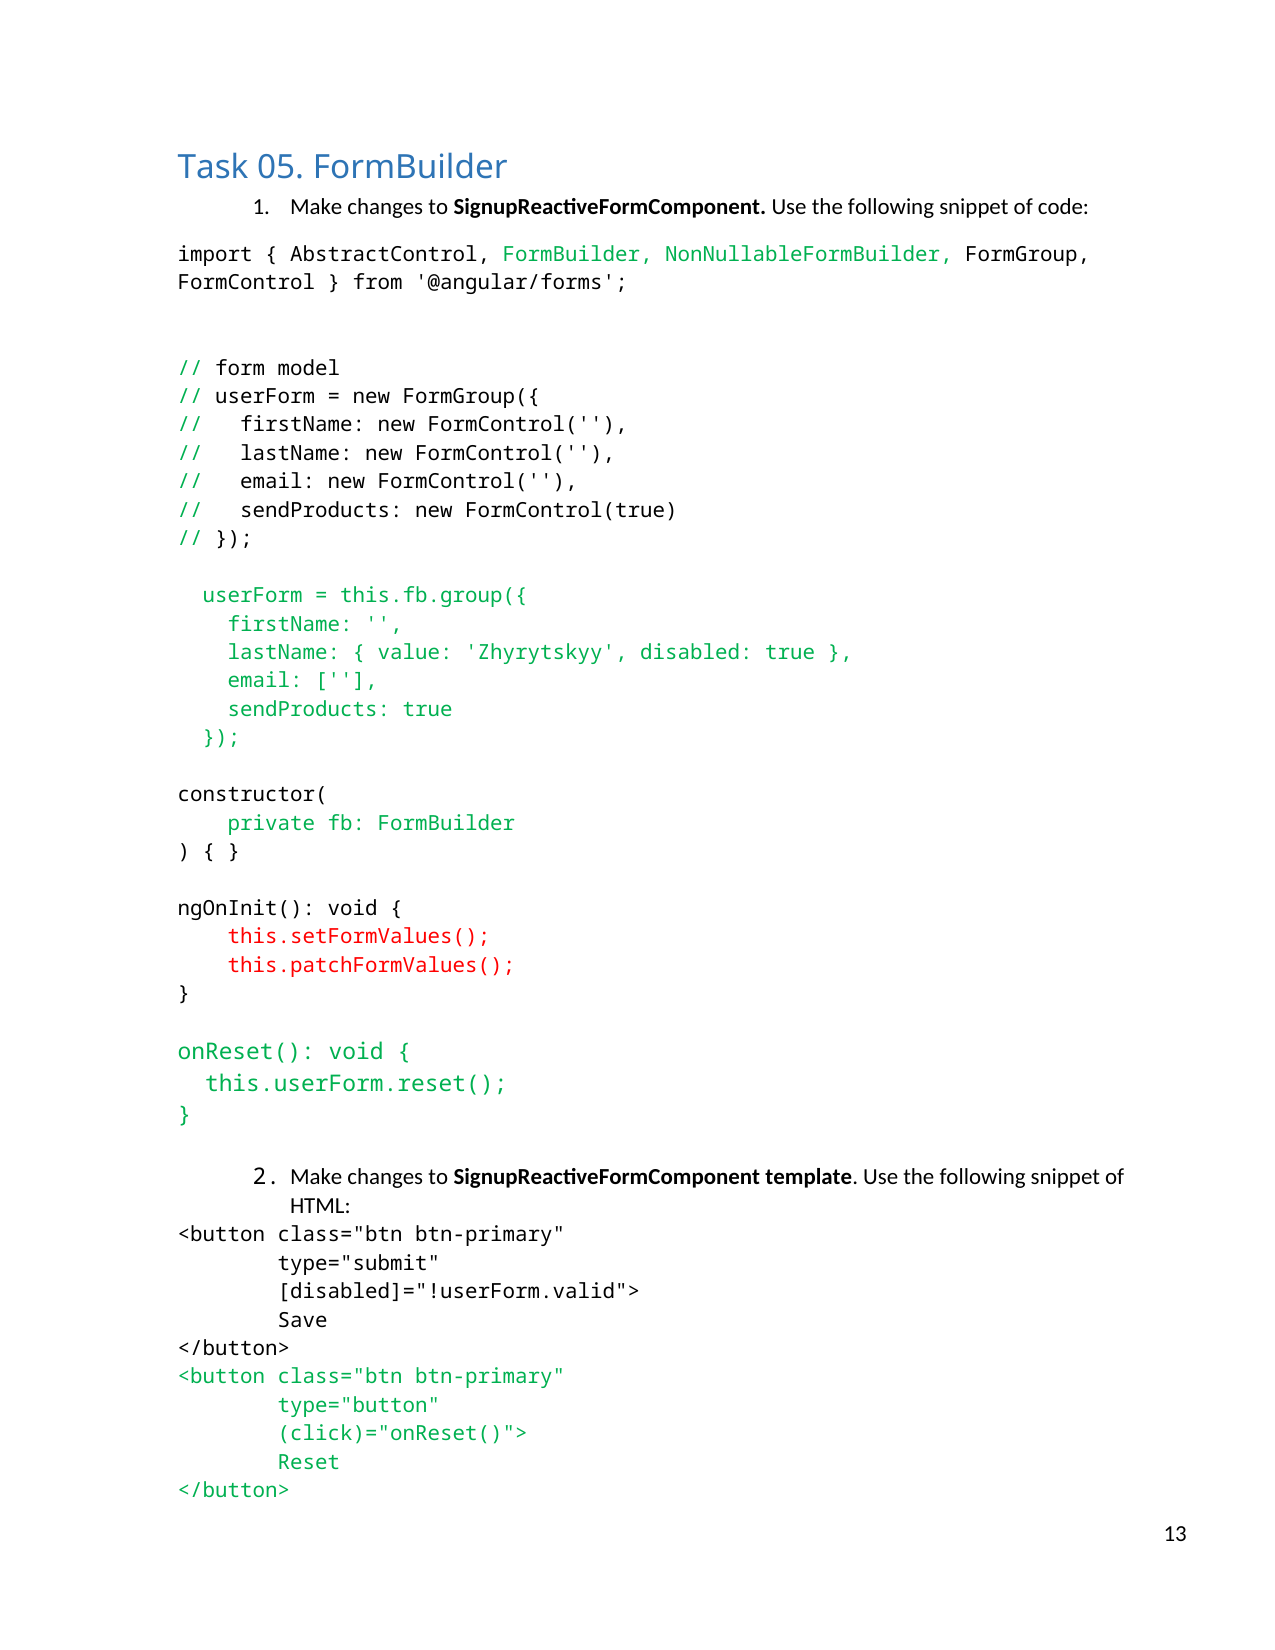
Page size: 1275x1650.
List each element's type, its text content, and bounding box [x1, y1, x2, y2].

text type="submit" [177, 1248, 1186, 1276]
list Make changes to SignupReactiveFormComponent. Use the following snippet of code: [252, 192, 1186, 220]
text this.userForm.reset(); [177, 1066, 1186, 1098]
text onReset(): void { [177, 1035, 1186, 1066]
list Make changes to SignupReactiveFormComponent template. Use the following snippet of HTML: [252, 1160, 1186, 1219]
text userForm = this.fb.group({ [177, 580, 1186, 609]
text private fb: FormBuilder [177, 808, 1186, 836]
text type="button" [177, 1390, 1186, 1418]
text this.patchFormValues(); [177, 950, 1186, 978]
text constructor( [177, 779, 1186, 808]
subtitle Task 05. FormBuilder [177, 143, 1186, 188]
text // }); [177, 523, 1186, 552]
text (click)="onReset()"> [177, 1418, 1186, 1447]
text <button class="btn btn-primary" [177, 1219, 1186, 1248]
text sendProducts: true [177, 694, 1186, 722]
text // form model [177, 353, 1186, 381]
text ) { } [177, 836, 1186, 864]
text firstName: '', [177, 609, 1186, 637]
text <button class="btn btn-primary" [177, 1362, 1186, 1390]
text } [177, 1098, 1186, 1129]
text // email: new FormControl(''), [177, 466, 1186, 495]
text import { AbstractControl, FormBuilder, NonNullableFormBuilder, FormGroup, FormControl } from '@angular/forms'; [177, 239, 1186, 296]
text lastName: { value: 'Zhyrytskyy', disabled: true }, [177, 637, 1186, 666]
text // userForm = new FormGroup({ [177, 381, 1186, 409]
text this.setFormValues(); [177, 921, 1186, 950]
text // firstName: new FormControl(''), [177, 409, 1186, 438]
text // sendProducts: new FormControl(true) [177, 495, 1186, 523]
text } [177, 978, 1186, 1007]
text </button> [177, 1475, 1186, 1504]
text email: [''], [177, 666, 1186, 694]
text [disabled]="!userForm.valid"> [177, 1276, 1186, 1305]
text // lastName: new FormControl(''), [177, 438, 1186, 466]
text Reset [177, 1447, 1186, 1475]
text </button> [177, 1333, 1186, 1362]
text ngOnInit(): void { [177, 893, 1186, 921]
text Save [177, 1305, 1186, 1333]
text }); [177, 722, 1186, 751]
